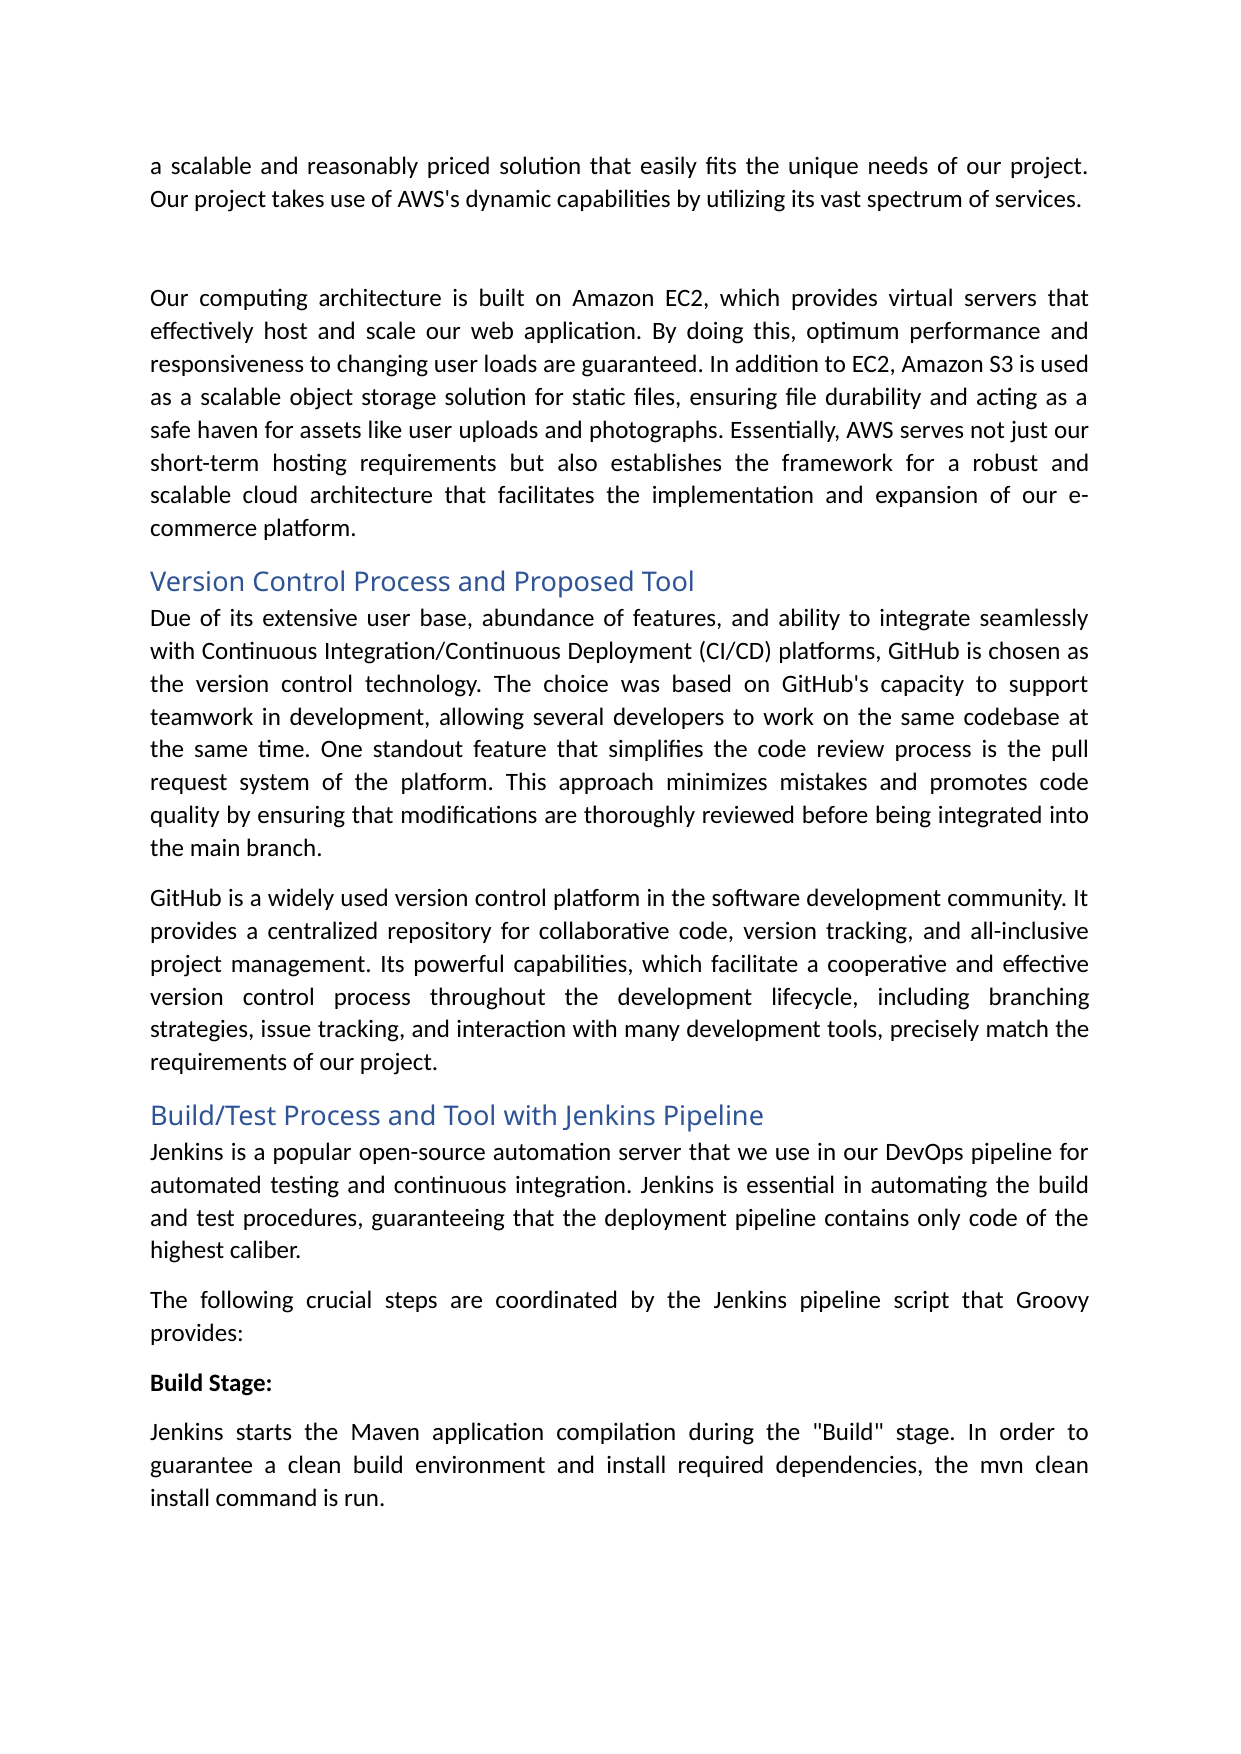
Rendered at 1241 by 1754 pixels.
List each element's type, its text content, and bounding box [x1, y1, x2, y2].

text The following crucial steps are coordinated by the Jenkins pipeline script that Groovy provides: [150, 1284, 1090, 1348]
text Our computing architecture is built on Amazon EC2, which provides virtual servers that effectively host and scale our web application. By doing this, optimum performance and responsiveness to changing user loads are guaranteed. In addition to EC2, Amazon S3 is used as a scalable object storage solution for static files, ensuring file durability and acting as a safe haven for assets like user uploads and photographs. Essentially, AWS serves not just our short-term hosting requirements but also establishes the framework for a robust and scalable cloud architecture that facilitates the implementation and expansion of our e-commerce platform. [150, 282, 1090, 543]
subtitle Build/Test Process and Tool with Jenkins Pipeline [150, 1096, 1090, 1133]
text Build Stage: [150, 1367, 1090, 1397]
subtitle Version Control Process and Proposed Tool [150, 562, 1090, 599]
text Due of its extensive user base, abundance of features, and ability to integrate seamlessly with Continuous Integration/Continuous Deployment (CI/CD) platforms, GitHub is chosen as the version control technology. The choice was based on GitHub's capacity to support teamwork in development, allowing several developers to work on the same codebase at the same time. One standout feature that simplifies the code review process is the pull request system of the platform. This approach minimizes mistakes and promotes code quality by ensuring that modifications are thoroughly reviewed before being integrated into the main branch. [150, 602, 1090, 863]
text Jenkins is a popular open-source automation server that we use in our DevOps pipeline for automated testing and continuous integration. Jenkins is essential in automating the build and test procedures, guaranteeing that the deployment pipeline contains only code of the highest caliber. [150, 1136, 1090, 1265]
text Jenkins starts the Maven application compilation during the "Build" stage. In order to guarantee a clean build environment and install required dependencies, the mvn clean install command is run. [150, 1416, 1090, 1513]
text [150, 150, 1090, 213]
text GitHub is a widely used version control platform in the software development community. It provides a centralized repository for collaborative code, version tracking, and all-inclusive project management. Its powerful capabilities, which facilitate a cooperative and effective version control process throughout the development lifecycle, including branching strategies, issue tracking, and interaction with many development tools, precisely match the requirements of our project. [150, 882, 1090, 1077]
